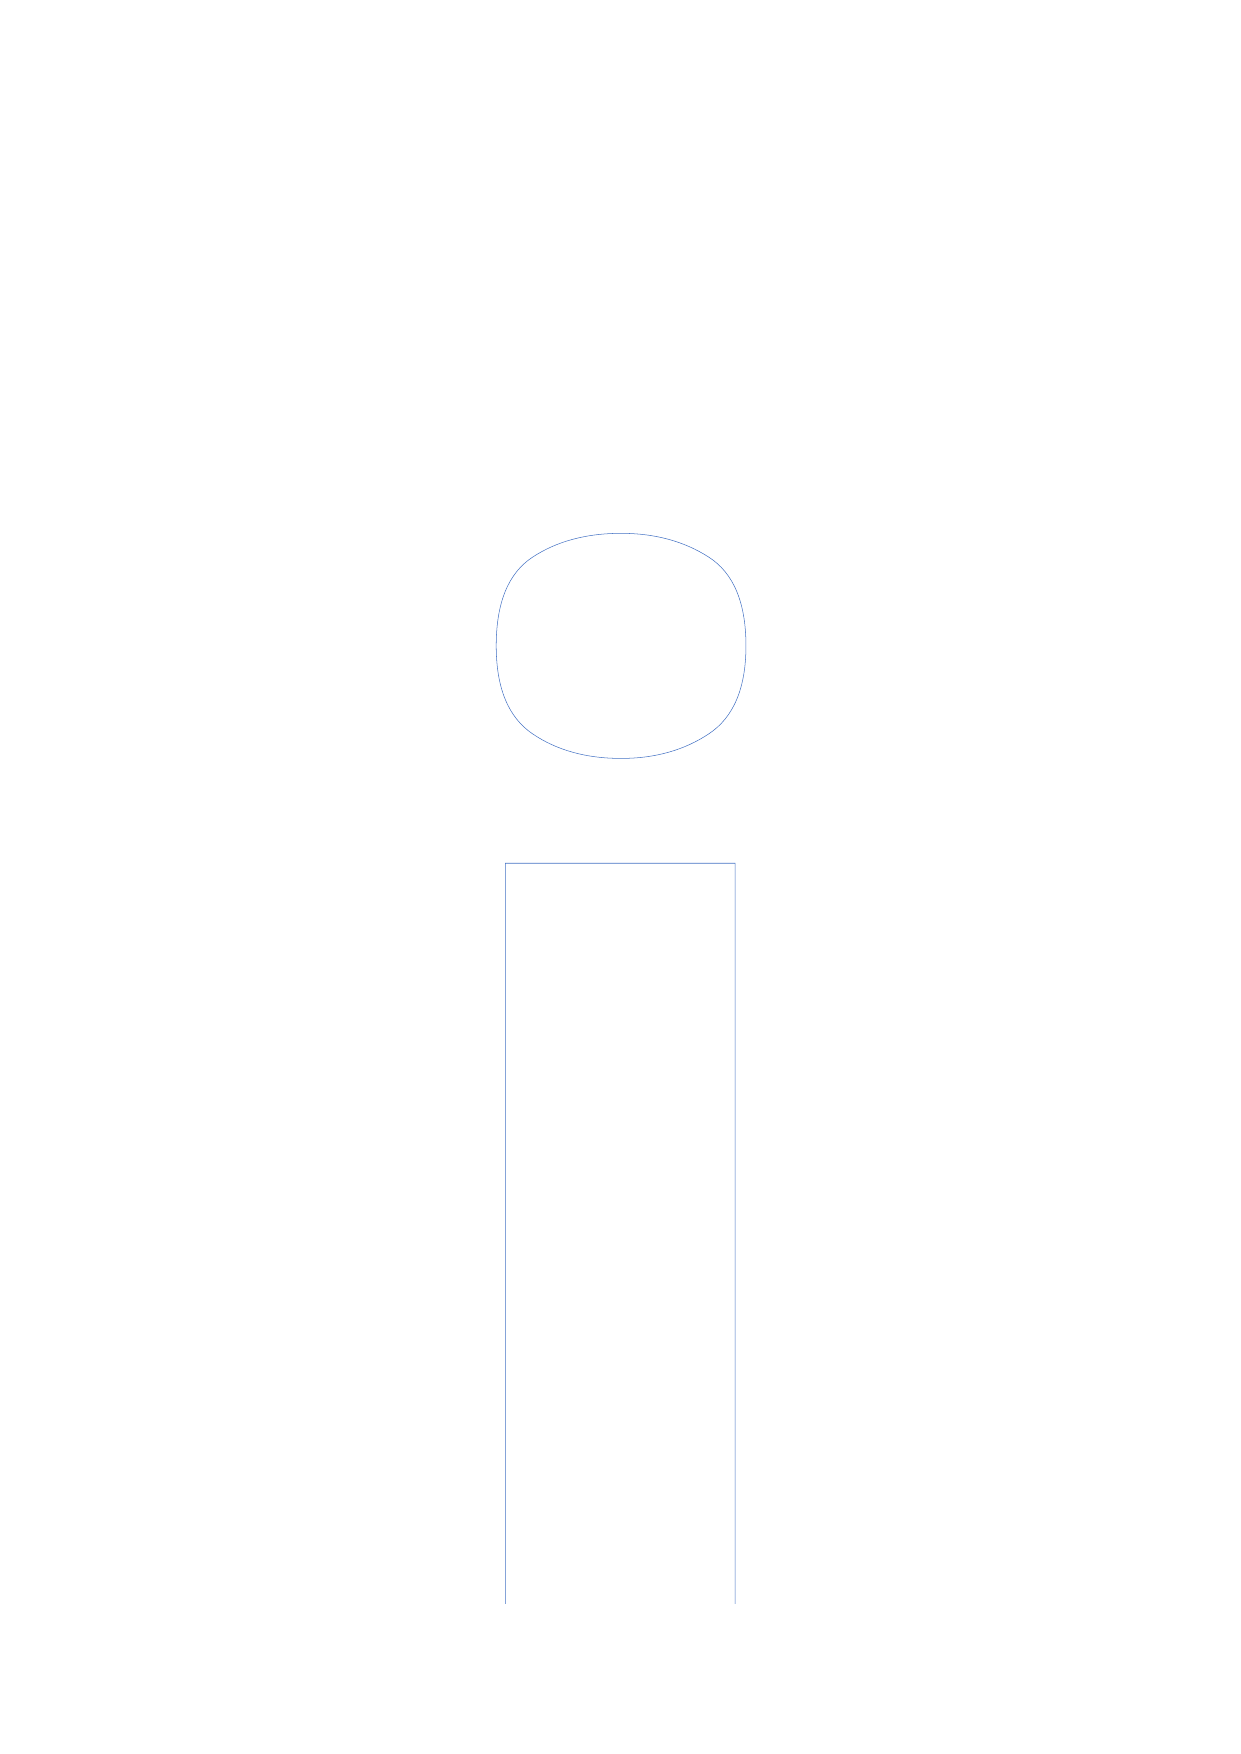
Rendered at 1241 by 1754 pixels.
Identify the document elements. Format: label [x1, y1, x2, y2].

text [150, 57, 1090, 1604]
